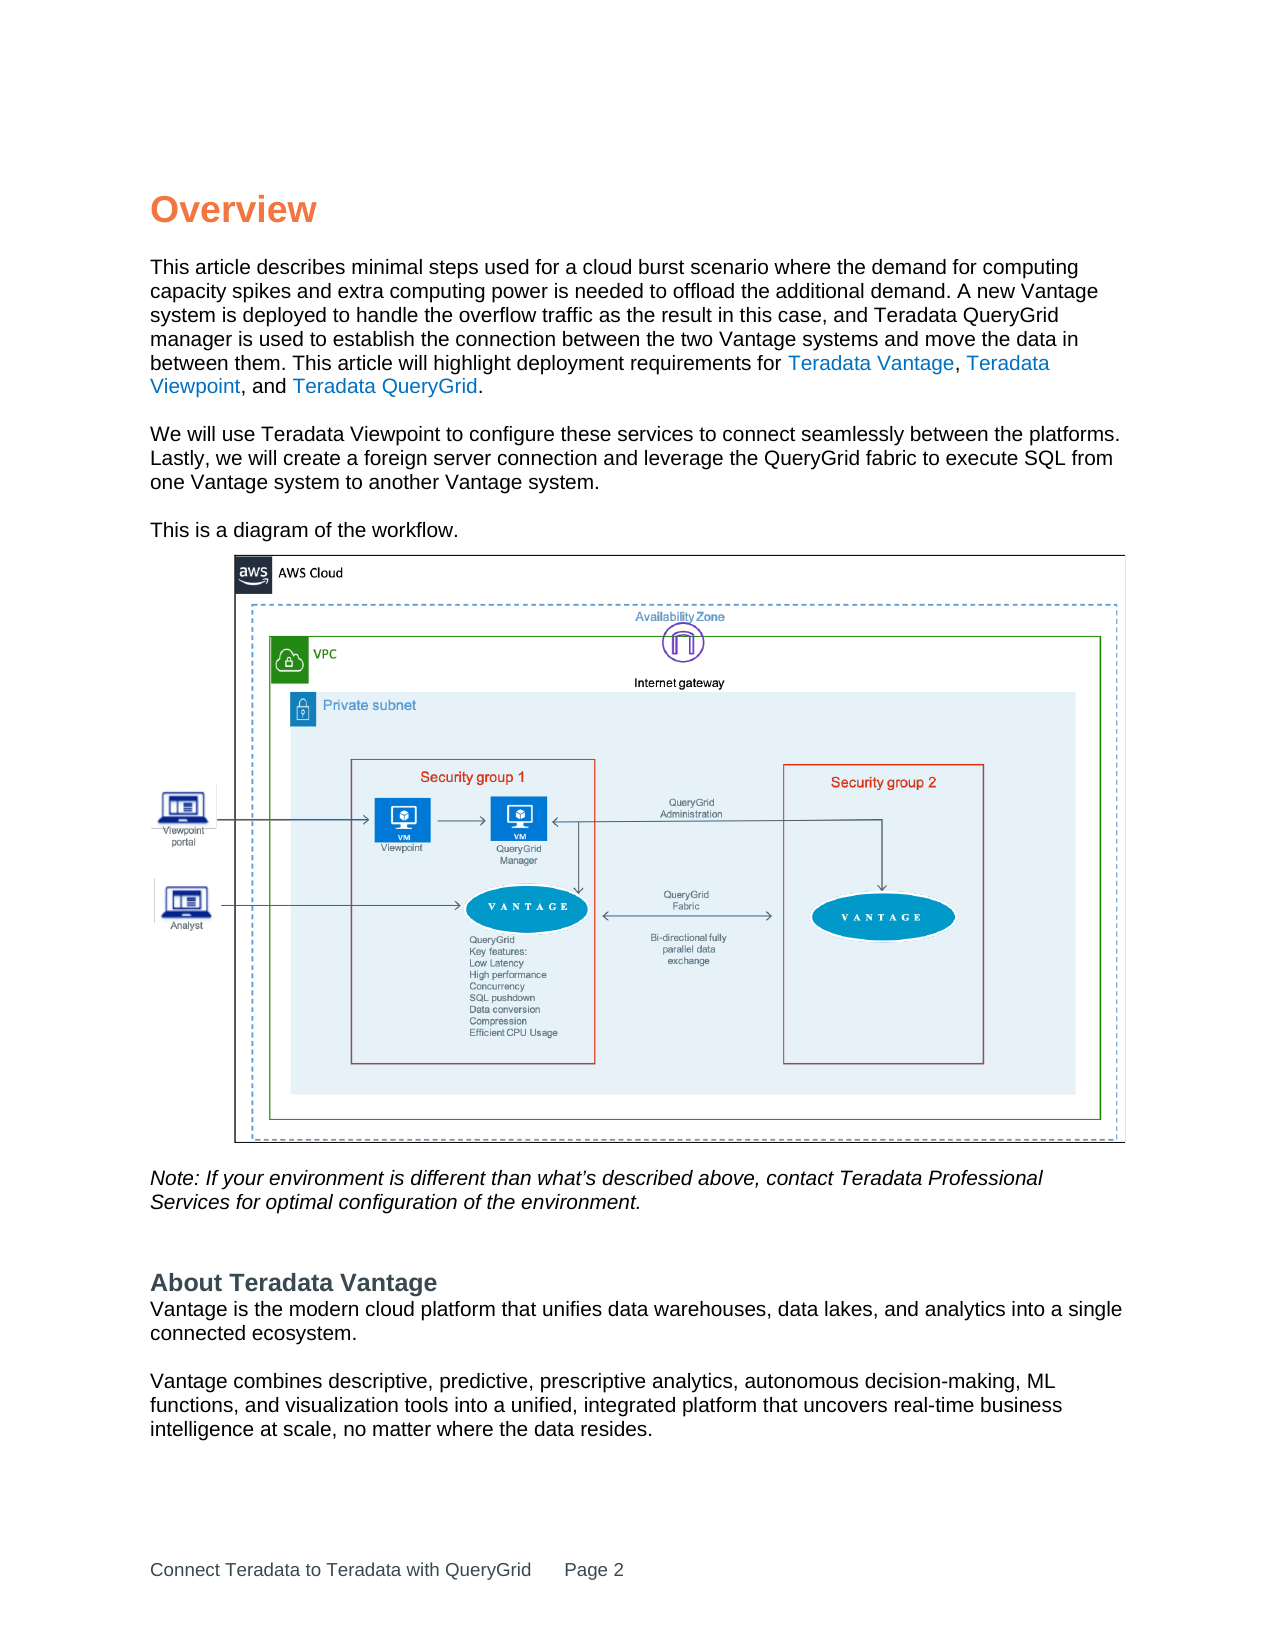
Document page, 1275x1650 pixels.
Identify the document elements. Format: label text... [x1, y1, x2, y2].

text Vantage is the modern cloud platform that unifies data warehouses, data lakes, and analytics into a single connected ecosystem. [150, 1297, 1125, 1344]
picture [150, 554, 1125, 1143]
subtitle Overview [150, 187, 1125, 231]
text Vantage combines descriptive, predictive, prescriptive analytics, autonomous decision-making, ML functions, and visualization tools into a unified, integrated platform that uncovers real-time business intelligence at scale, no matter where the data resides. [150, 1368, 1125, 1440]
text This is a diagram of the workflow. [150, 518, 1125, 542]
text This article describes minimal steps used for a cloud burst scenario where the demand for computing capacity spikes and extra computing power is needed to offload the additional demand. A new Vantage system is deployed to handle the overflow traffic as the result in this case, and Teradata QueryGrid manager is used to establish the connection between the two Vantage systems and move the data in between them. This article will highlight deployment requirements for Teradata Vantage, Teradata Viewpoint, and Teradata QueryGrid. [150, 254, 1125, 398]
subtitle About Teradata Vantage [150, 1268, 1125, 1297]
text Note: If your environment is different than what’s described above, contact Teradata Professional Services for optimal configuration of the environment. [150, 1166, 1125, 1214]
text We will use Teradata Viewpoint to configure these services to connect seamlessly between the platforms. Lastly, we will create a foreign server connection and leverage the QueryGrid fabric to execute SQL from one Vantage system to another Vantage system. [150, 422, 1125, 494]
